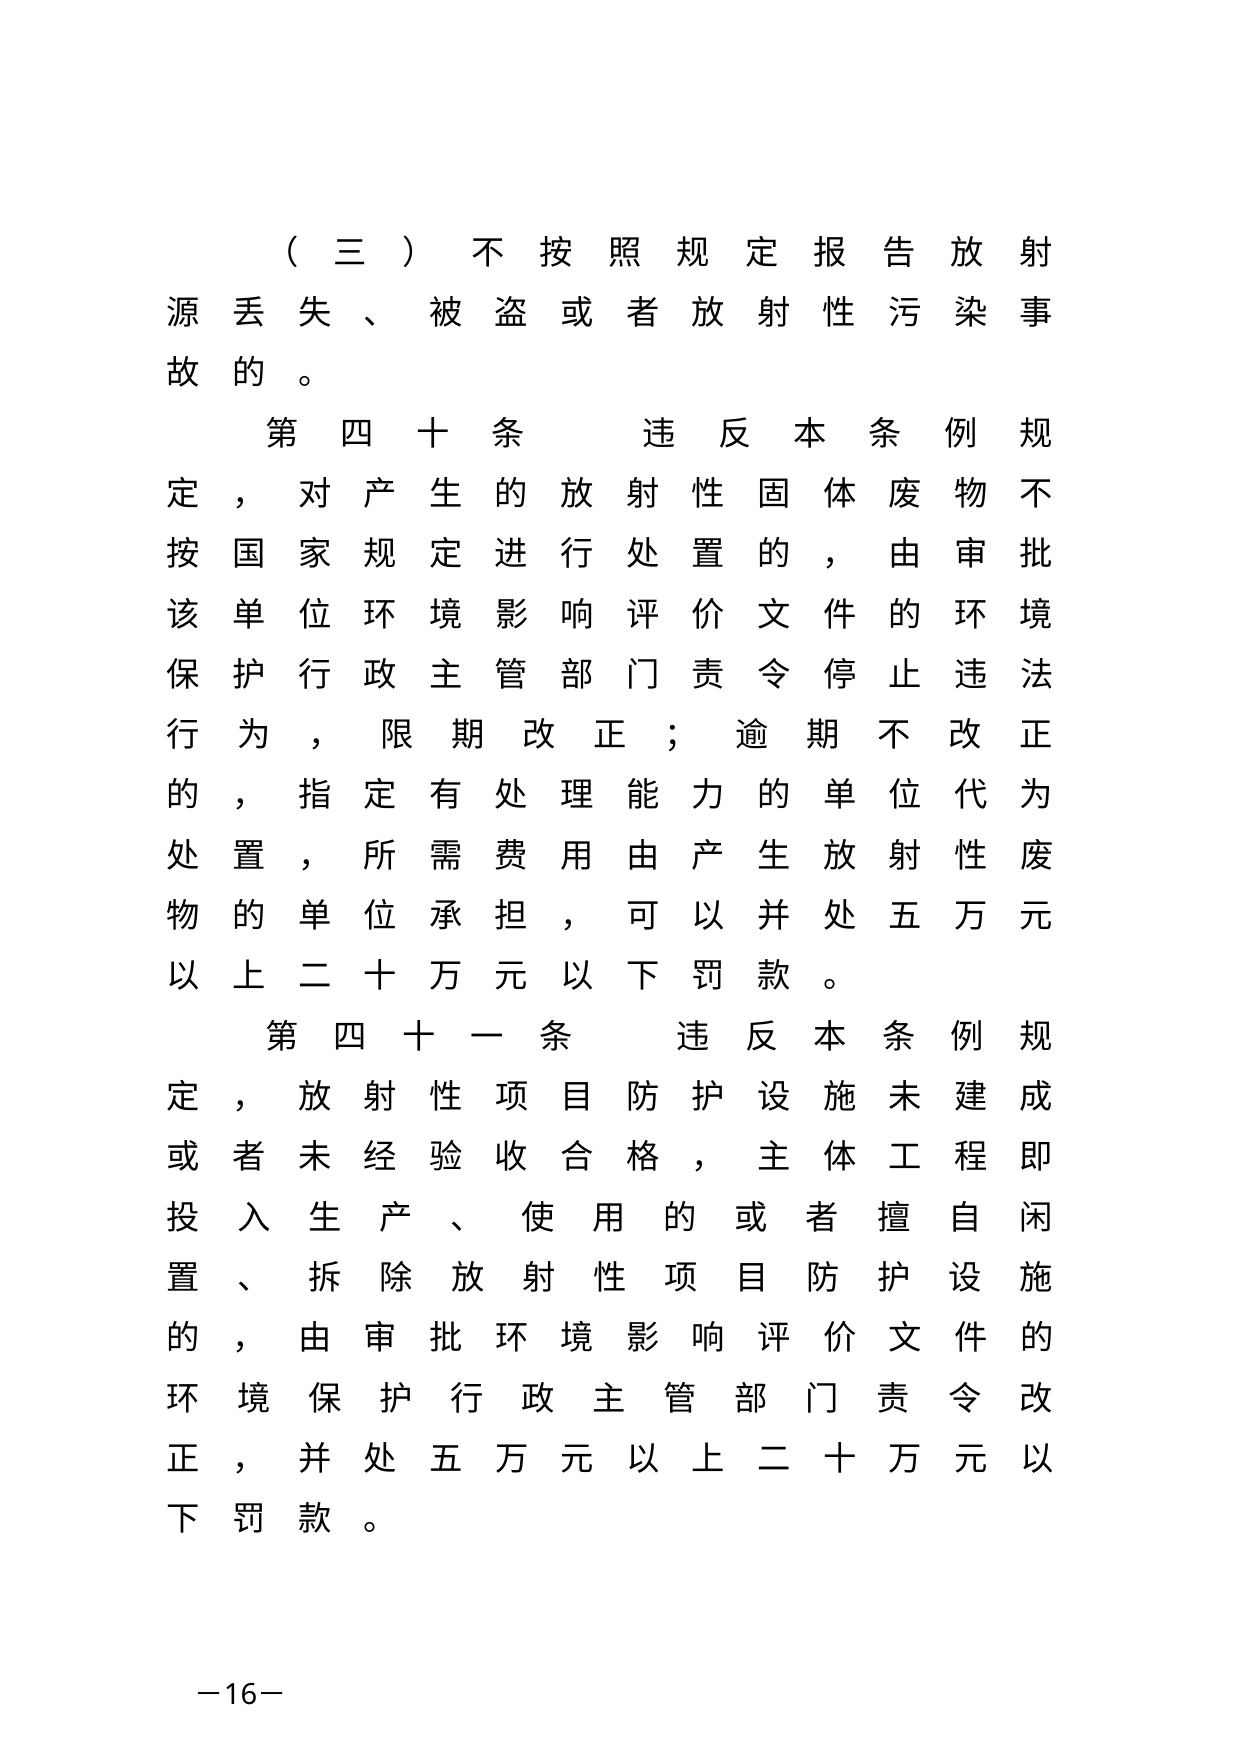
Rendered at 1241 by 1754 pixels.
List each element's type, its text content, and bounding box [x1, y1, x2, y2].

text （三）不按照规定报告放射源丢失、被盗或者放射性污染事故的。 [167, 219, 1085, 400]
text 第四十一条 违反本条例规定，放射性项目防护设施未建成或者未经验收合格，主体工程即投入生产、使用的或者擅自闲置、拆除放射性项目防护设施的，由审批环境影响评价文件的环境保护行政主管部门责令改正，并处五万元以上二十万元以下罚款。 [167, 1003, 1085, 1546]
text 第四十条 违反本条例规定，对产生的放射性固体废物不按国家规定进行处置的，由审批该单位环境影响评价文件的环境保护行政主管部门责令停止违法行为，限期改正；逾期不改正的，指定有处理能力的单位代为处置，所需费用由产生放射性废物的单位承担，可以并处五万元以上二十万元以下罚款。 [167, 400, 1085, 1003]
